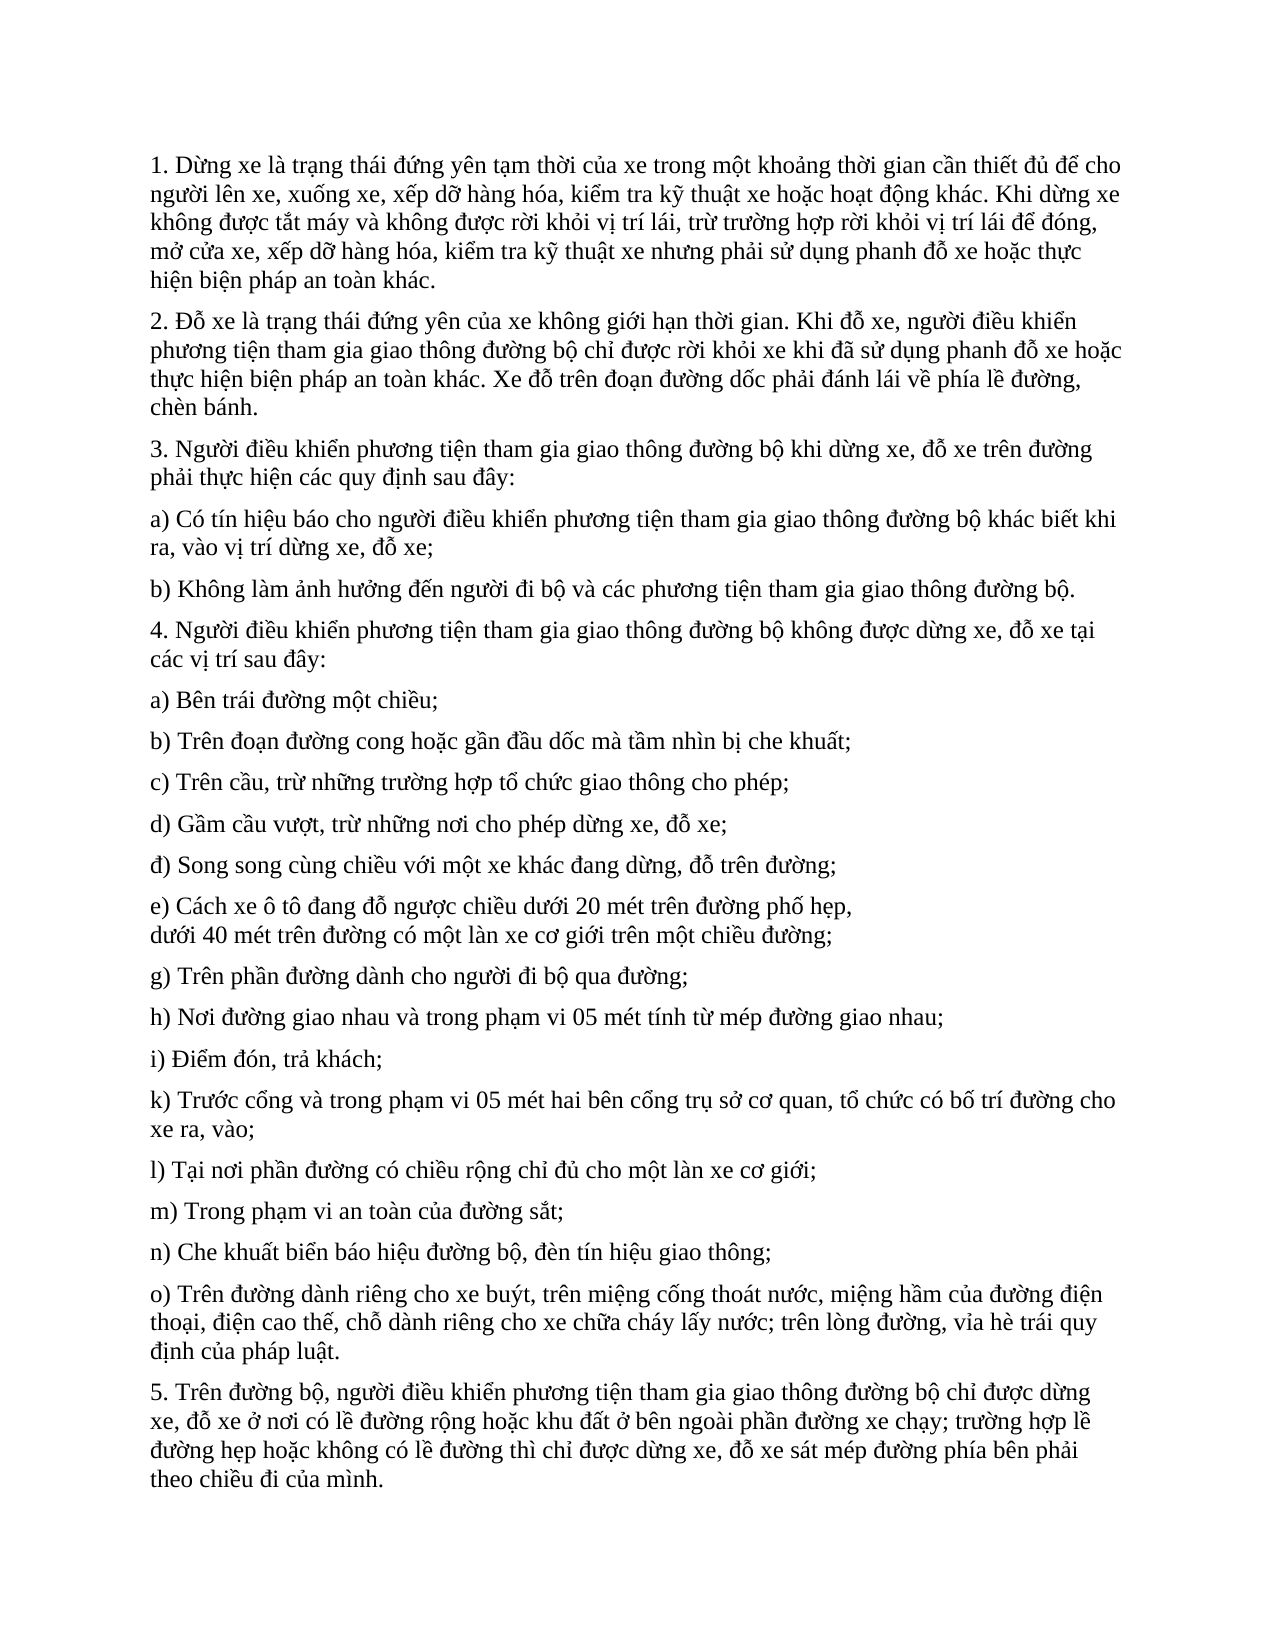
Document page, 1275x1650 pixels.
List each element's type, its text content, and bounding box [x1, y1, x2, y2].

text 1. Dừng xe là trạng thái đứng yên tạm thời của xe trong một khoảng thời gian cần thiết đủ để cho người lên xe, xuống xe, xếp dỡ hàng hóa, kiểm tra kỹ thuật xe hoặc hoạt động khác. Khi dừng xe không được tắt máy và không được rời khỏi vị trí lái, trừ trường hợp rời khỏi vị trí lái để đóng, mở cửa xe, xếp dỡ hàng hóa, kiểm tra kỹ thuật xe nhưng phải sử dụng phanh đỗ xe hoặc thực hiện biện pháp an toàn khác. [150, 150, 1125, 294]
text 2. Đỗ xe là trạng thái đứng yên của xe không giới hạn thời gian. Khi đỗ xe, người điều khiển phương tiện tham gia giao thông đường bộ chỉ được rời khỏi xe khi đã sử dụng phanh đỗ xe hoặc thực hiện biện pháp an toàn khác. Xe đỗ trên đoạn đường dốc phải đánh lái về phía lề đường, chèn bánh. [150, 306, 1125, 421]
text g) Trên phần đường dành cho người đi bộ qua đường; [150, 961, 1125, 990]
text e) Cách xe ô tô đang đỗ ngược chiều dưới 20 mét trên đường phố hẹp, dưới 40 mét trên đường có một làn xe cơ giới trên một chiều đường; [150, 891, 1125, 949]
text d) Gầm cầu vượt, trừ những nơi cho phép dừng xe, đỗ xe; [150, 809, 1125, 837]
text k) Trước cổng và trong phạm vi 05 mét hai bên cổng trụ sở cơ quan, tổ chức có bố trí đường cho xe ra, vào; [150, 1085, 1125, 1142]
text m) Trong phạm vi an toàn của đường sắt; [150, 1196, 1125, 1225]
text b) Trên đoạn đường cong hoặc gần đầu dốc mà tầm nhìn bị che khuất; [150, 726, 1125, 755]
text b) Không làm ảnh hưởng đến người đi bộ và các phương tiện tham gia giao thông đường bộ. [150, 574, 1125, 602]
text l) Tại nơi phần đường có chiều rộng chỉ đủ cho một làn xe cơ giới; [150, 1155, 1125, 1184]
text h) Nơi đường giao nhau và trong phạm vi 05 mét tính từ mép đường giao nhau; [150, 1002, 1125, 1031]
text c) Trên cầu, trừ những trường hợp tổ chức giao thông cho phép; [150, 767, 1125, 796]
text 4. Người điều khiển phương tiện tham gia giao thông đường bộ không được dừng xe, đỗ xe tại các vị trí sau đây: [150, 615, 1125, 672]
text a) Có tín hiệu báo cho người điều khiển phương tiện tham gia giao thông đường bộ khác biết khi ra, vào vị trí dừng xe, đỗ xe; [150, 504, 1125, 561]
text 3. Người điều khiển phương tiện tham gia giao thông đường bộ khi dừng xe, đỗ xe trên đường phải thực hiện các quy định sau đây: [150, 434, 1125, 491]
text 5. Trên đường bộ, người điều khiển phương tiện tham gia giao thông đường bộ chỉ được dừng xe, đỗ xe ở nơi có lề đường rộng hoặc khu đất ở bên ngoài phần đường xe chạy; trường hợp lề đường hẹp hoặc không có lề đường thì chỉ được dừng xe, đỗ xe sát mép đường phía bên phải theo chiều đi của mình. [150, 1377, 1125, 1492]
text đ) Song song cùng chiều với một xe khác đang dừng, đỗ trên đường; [150, 850, 1125, 879]
text i) Điểm đón, trả khách; [150, 1044, 1125, 1072]
text n) Che khuất biển báo hiệu đường bộ, đèn tín hiệu giao thông; [150, 1237, 1125, 1266]
text a) Bên trái đường một chiều; [150, 685, 1125, 714]
text o) Trên đường dành riêng cho xe buýt, trên miệng cống thoát nước, miệng hầm của đường điện thoại, điện cao thế, chỗ dành riêng cho xe chữa cháy lấy nước; trên lòng đường, vỉa hè trái quy định của pháp luật. [150, 1279, 1125, 1365]
